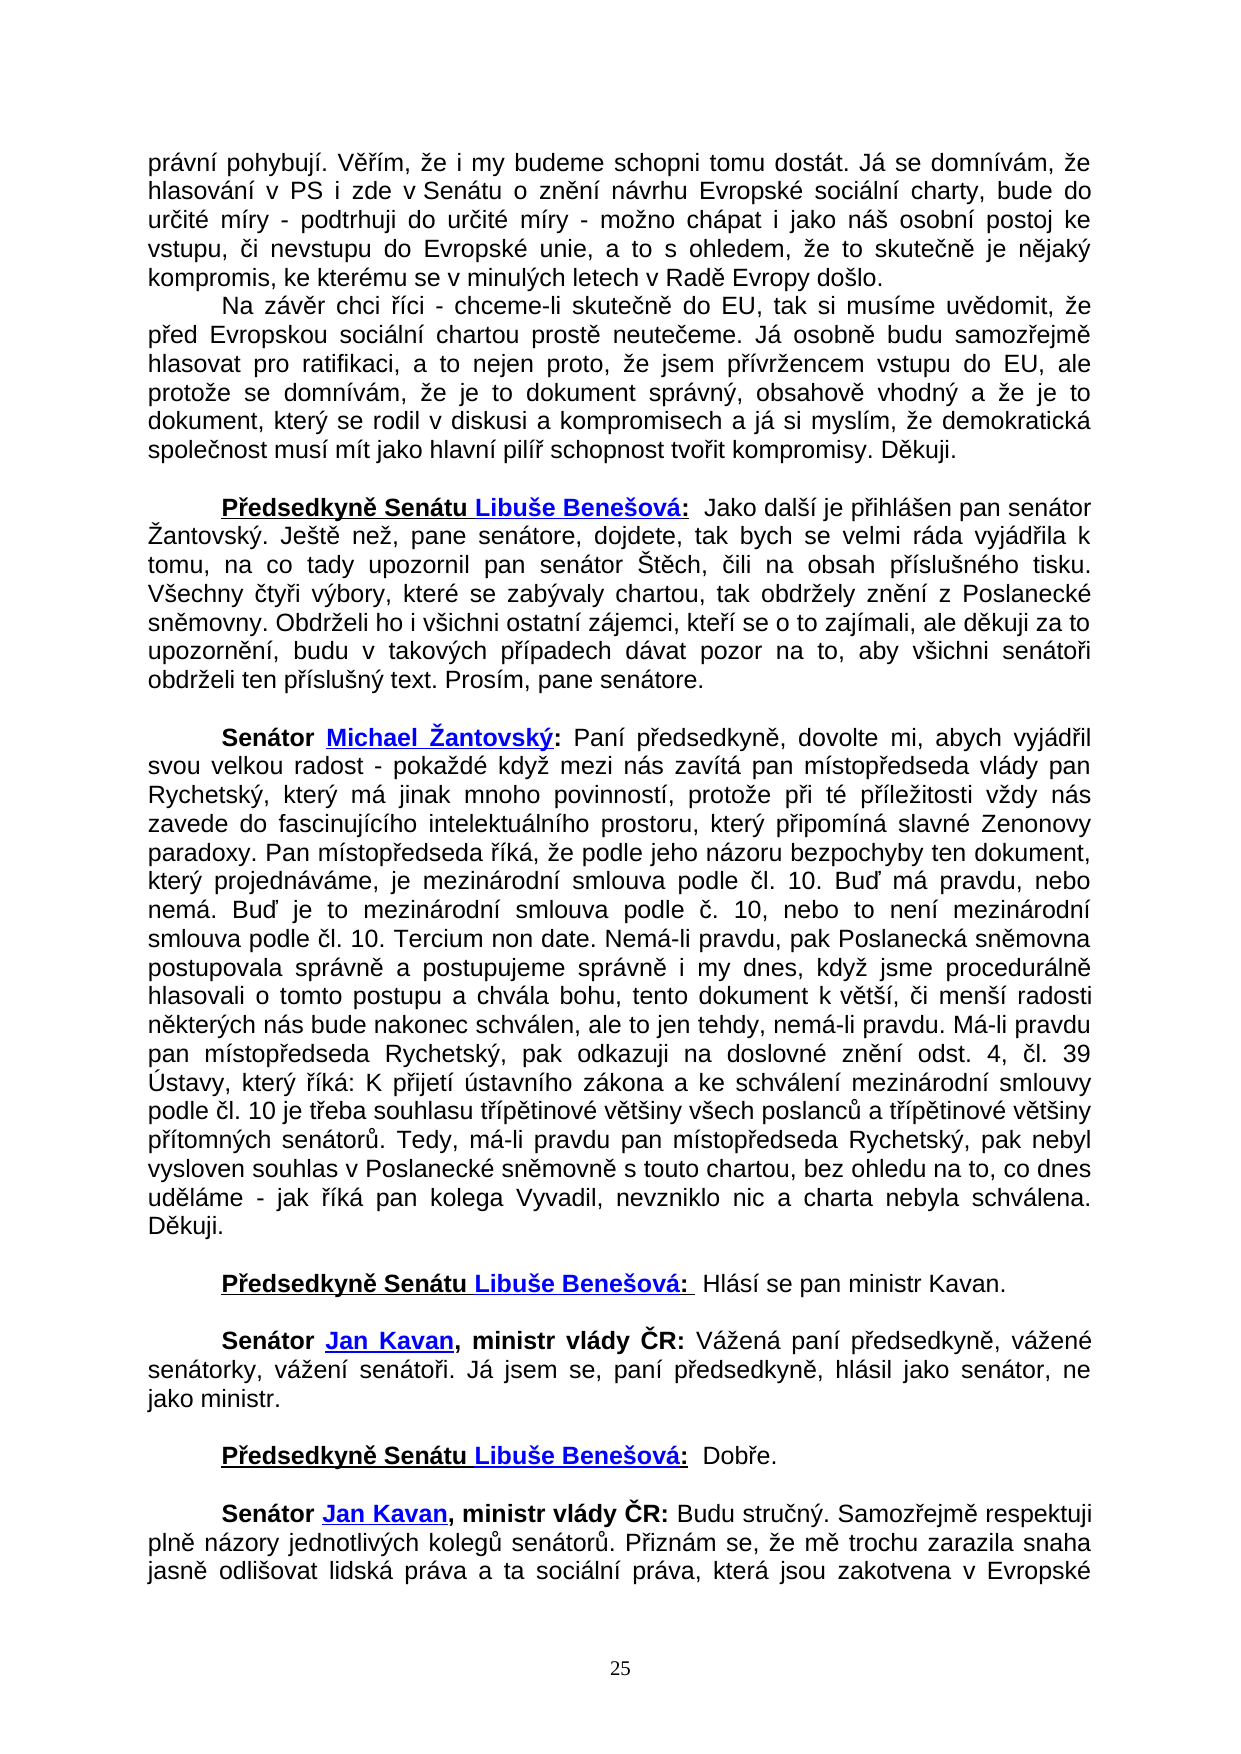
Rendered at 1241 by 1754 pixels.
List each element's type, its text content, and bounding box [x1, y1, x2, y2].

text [148, 1499, 1093, 1585]
text Na závěr chci říci - chceme-li skutečně do EU, tak si musíme uvědomit, že před Evropskou sociální chartou prostě neutečeme. Já osobně budu samozřejmě hlasovat pro ratifikaci, a to nejen proto, že jsem přívržencem vstupu do EU, ale protože se domnívám, že je to dokument správný, obsahově vhodný a že je to dokument, který se rodil v diskusi a kompromisech a já si myslím, že demokratická společnost musí mít jako hlavní pilíř schopnost tvořit kompromisy. Děkuji. [148, 291, 1093, 464]
text Předsedkyně Senátu Libuše Benešová: Jako další je přihlášen pan senátor Žantovský. Ještě než, pane senátore, dojdete, tak bych se velmi ráda vyjádřila k tomu, na co tady upozornil pan senátor Štěch, čili na obsah příslušného tisku. Všechny čtyři výbory, které se zabývaly chartou, tak obdržely znění z Poslanecké sněmovny. Obdrželi ho i všichni ostatní zájemci, kteří se o to zajímali, ale děkuji za to upozornění, budu v takových případech dávat pozor na to, aby všichni senátoři obdrželi ten příslušný text. Prosím, pane senátore. [148, 493, 1093, 694]
text Předsedkyně Senátu Libuše Benešová: Dobře. [148, 1441, 1093, 1470]
text Senátor Michael Žantovský: Paní předsedkyně, dovolte mi, abych vyjádřil svou velkou radost - pokaždé když mezi nás zavítá pan místopředseda vlády pan Rychetský, který má jinak mnoho povinností, protože při té příležitosti vždy nás zavede do fascinujícího intelektuálního prostoru, který připomíná slavné Zenonovy paradoxy. Pan místopředseda říká, že podle jeho názoru bezpochyby ten dokument, který projednáváme, je mezinárodní smlouva podle čl. 10. Buď má pravdu, nebo nemá. Buď je to mezinárodní smlouva podle č. 10, nebo to není mezinárodní smlouva podle čl. 10. Tercium non date. Nemá-li pravdu, pak Poslanecká sněmovna postupovala správně a postupujeme správně i my dnes, když jsme procedurálně hlasovali o tomto postupu a chvála bohu, tento dokument k větší, či menší radosti některých nás bude nakonec schválen, ale to jen tehdy, nemá-li pravdu. Má-li pravdu pan místopředseda Rychetský, pak odkazuji na doslovné znění odst. 4, čl. 39 Ústavy, který říká: K přijetí ústavního zákona a ke schválení mezinárodní smlouvy podle čl. 10 je třeba souhlasu třípětinové většiny všech poslanců a třípětinové většiny přítomných senátorů. Tedy, má-li pravdu pan místopředseda Rychetský, pak nebyl vysloven souhlas v Poslanecké sněmovně s touto chartou, bez ohledu na to, co dnes uděláme - jak říká pan kolega Vyvadil, nevzniklo nic a charta nebyla schválena. Děkuji. [148, 723, 1093, 1240]
text Předsedkyně Senátu Libuše Benešová: Hlásí se pan ministr Kavan. [148, 1269, 1093, 1298]
text Senátor Jan Kavan, ministr vlády ČR: Vážená paní předsedkyně, vážené senátorky, vážení senátoři. Já jsem se, paní předsedkyně, hlásil jako senátor, ne jako ministr. [148, 1326, 1093, 1413]
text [148, 148, 1093, 291]
